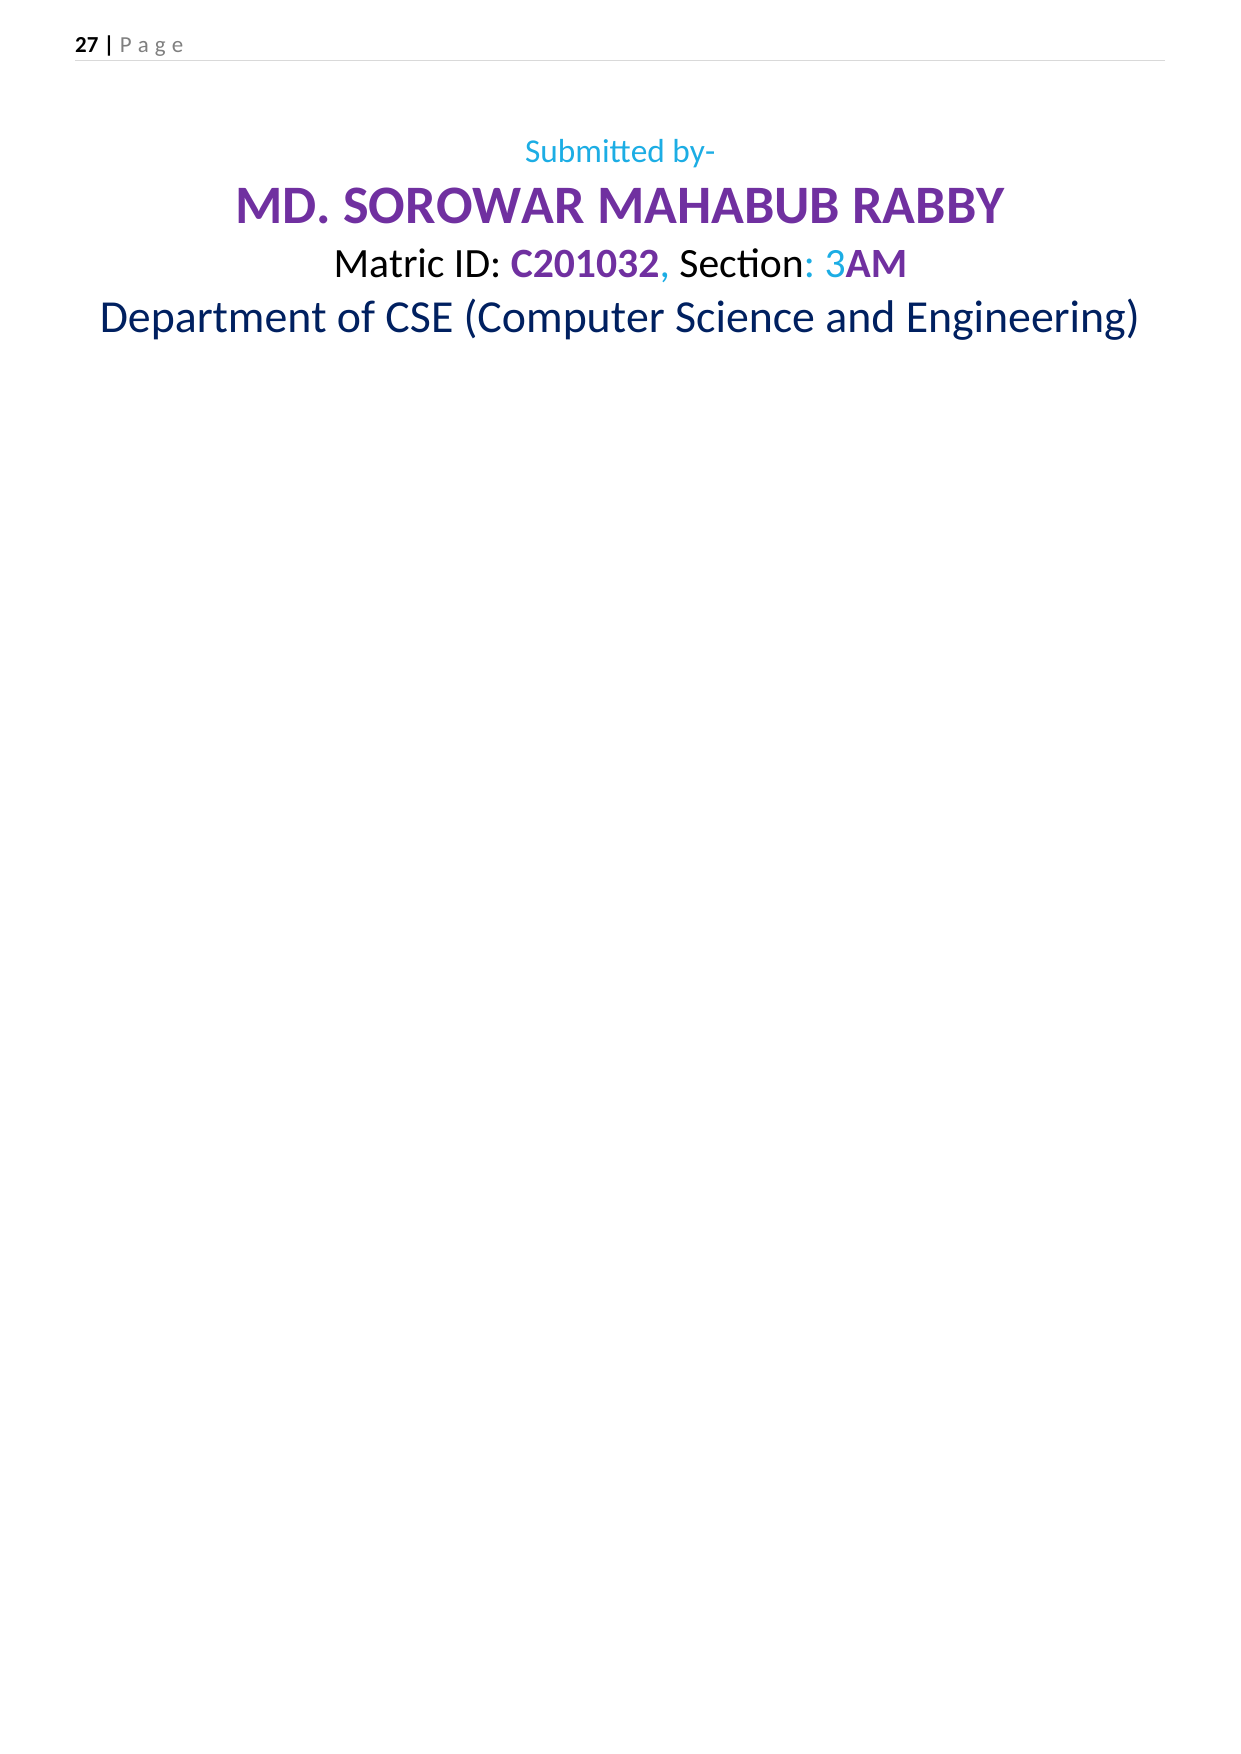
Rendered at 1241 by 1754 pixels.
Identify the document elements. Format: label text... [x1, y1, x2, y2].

text Matric ID: C201032, Section: 3AM [75, 237, 1165, 288]
text MD. SOROWAR MAHABUB RABBY [75, 171, 1165, 237]
text Department of CSE (Computer Science and Engineering) [75, 288, 1165, 343]
text Submitted by- [75, 130, 1165, 171]
